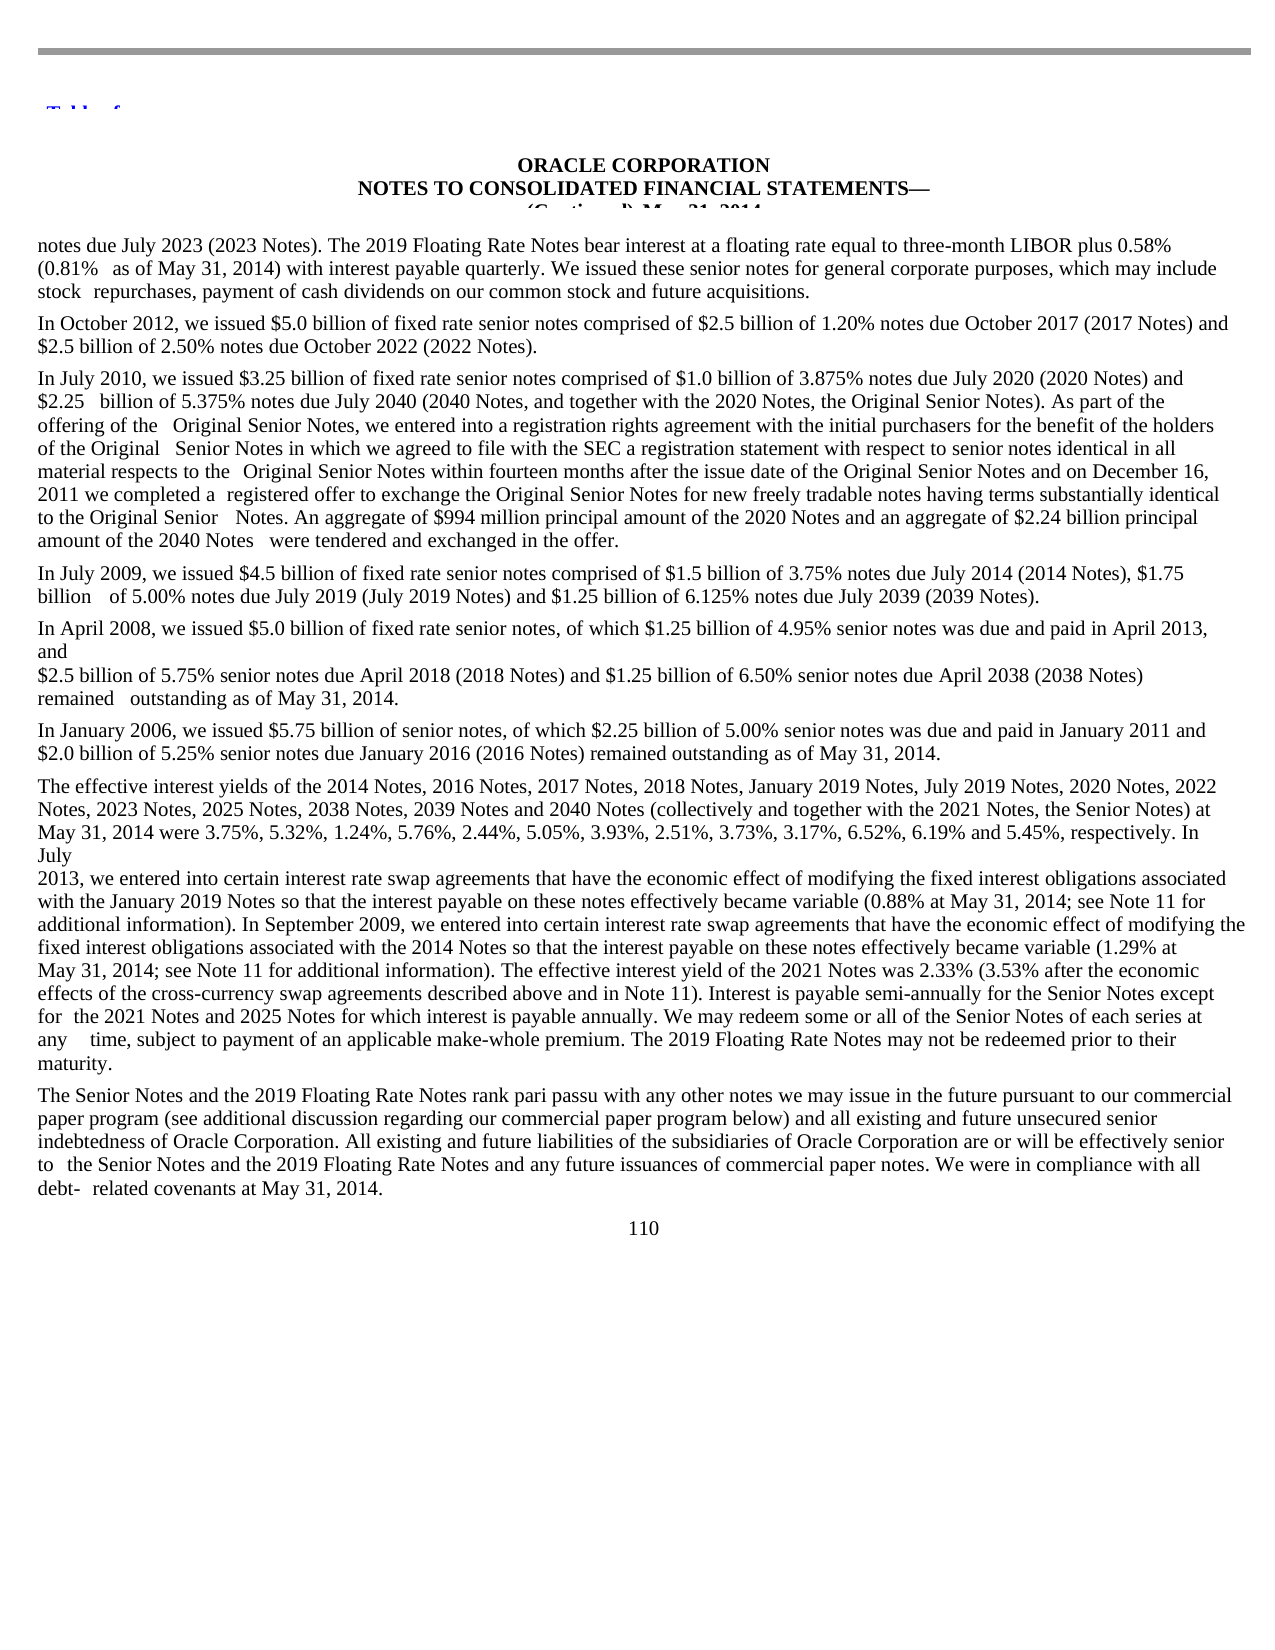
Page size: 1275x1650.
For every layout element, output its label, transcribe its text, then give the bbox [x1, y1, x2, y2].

text In July 2009, we issued $4.5 billion of fixed rate senior notes comprised of $1.5 billion of 3.75% notes due July 2014 (2014 Notes), $1.75 billion of 5.00% notes due July 2019 (July 2019 Notes) and $1.25 billion of 6.125% notes due July 2039 (2039 Notes). [37, 561, 1235, 608]
text $2.5 billion of 2.50% notes due October 2022 (2022 Notes). [37, 335, 1176, 358]
text $2.5 billion of 5.75% senior notes due April 2018 (2018 Notes) and $1.25 billion of 6.50% senior notes due April 2038 (2038 Notes) remained outstanding as of May 31, 2014. [37, 664, 1222, 710]
text In July 2010, we issued $3.25 billion of fixed rate senior notes comprised of $1.0 billion of 3.875% notes due July 2020 (2020 Notes) and $2.25 billion of 5.375% notes due July 2040 (2040 Notes, and together with the 2020 Notes, the Original Senior Notes). As part of the offering of the Original Senior Notes, we entered into a registration rights agreement with the initial purchasers for the benefit of the holders of the Original Senior Notes in which we agreed to file with the SEC a registration statement with respect to senior notes identical in all material respects to the Original Senior Notes within fourteen months after the issue date of the Original Senior Notes and on December 16, 2011 we completed a registered offer to exchange the Original Senior Notes for new freely tradable notes having terms substantially identical to the Original Senior Notes. An aggregate of $994 million principal amount of the 2020 Notes and an aggregate of $2.24 billion principal amount of the 2040 Notes were tendered and exchanged in the offer. [37, 367, 1235, 552]
text In April 2008, we issued $5.0 billion of fixed rate senior notes, of which $1.25 billion of 4.95% senior notes was due and paid in April 2013, and [37, 616, 1234, 663]
text May 31, 2014; see Note 11 for additional information). The effective interest yield of the 2021 Notes was 2.33% (3.53% after the economic effects of the cross-currency swap agreements described above and in Note 11). Interest is payable semi-annually for the Senior Notes except for the 2021 Notes and 2025 Notes for which interest is payable annually. We may redeem some or all of the Senior Notes of each series at any time, subject to payment of an applicable make-whole premium. The 2019 Floating Rate Notes may not be redeemed prior to their maturity. [37, 959, 1234, 1074]
text notes due July 2023 (2023 Notes). The 2019 Floating Rate Notes bear interest at a floating rate equal to three-month LIBOR plus 0.58% (0.81% as of May 31, 2014) with interest payable quarterly. We issued these senior notes for general corporate purposes, which may include stock repurchases, payment of cash dividends on our common stock and future acquisitions. [37, 234, 1235, 303]
text 110 [305, 1216, 982, 1240]
text $2.0 billion of 5.25% senior notes due January 2016 (2016 Notes) remained outstanding as of May 31, 2014. [37, 742, 1264, 765]
text The Senior Notes and the 2019 Floating Rate Notes rank pari passu with any other notes we may issue in the future pursuant to our commercial paper program (see additional discussion regarding our commercial paper program below) and all existing and future unsecured senior indebtedness of Oracle Corporation. All existing and future liabilities of the subsidiaries of Oracle Corporation are or will be effectively senior to the Senior Notes and the 2019 Floating Rate Notes and any future issuances of commercial paper notes. We were in compliance with all debt- related covenants at May 31, 2014. [37, 1084, 1239, 1199]
text The effective interest yields of the 2014 Notes, 2016 Notes, 2017 Notes, 2018 Notes, January 2019 Notes, July 2019 Notes, 2020 Notes, 2022 Notes, 2023 Notes, 2025 Notes, 2038 Notes, 2039 Notes and 2040 Notes (collectively and together with the 2021 Notes, the Senior Notes) at May 31, 2014 were 3.75%, 5.32%, 1.24%, 5.76%, 2.44%, 5.05%, 3.93%, 2.51%, 3.73%, 3.17%, 6.52%, 6.19% and 5.45%, respectively. In July [37, 775, 1230, 867]
text In January 2006, we issued $5.75 billion of senior notes, of which $2.25 billion of 5.00% senior notes was due and paid in January 2011 and [37, 718, 1264, 742]
text In October 2012, we issued $5.0 billion of fixed rate senior notes comprised of $2.5 billion of 1.20% notes due October 2017 (2017 Notes) and [37, 311, 1234, 335]
text 2013, we entered into certain interest rate swap agreements that have the economic effect of modifying the fixed interest obligations associated with the January 2019 Notes so that the interest payable on these notes effectively became variable (0.88% at May 31, 2014; see Note 11 for additional information). In September 2009, we entered into certain interest rate swap agreements that have the economic effect of modifying the fixed interest obligations associated with the 2014 Notes so that the interest payable on these notes effectively became variable (1.29% at [37, 867, 1248, 959]
